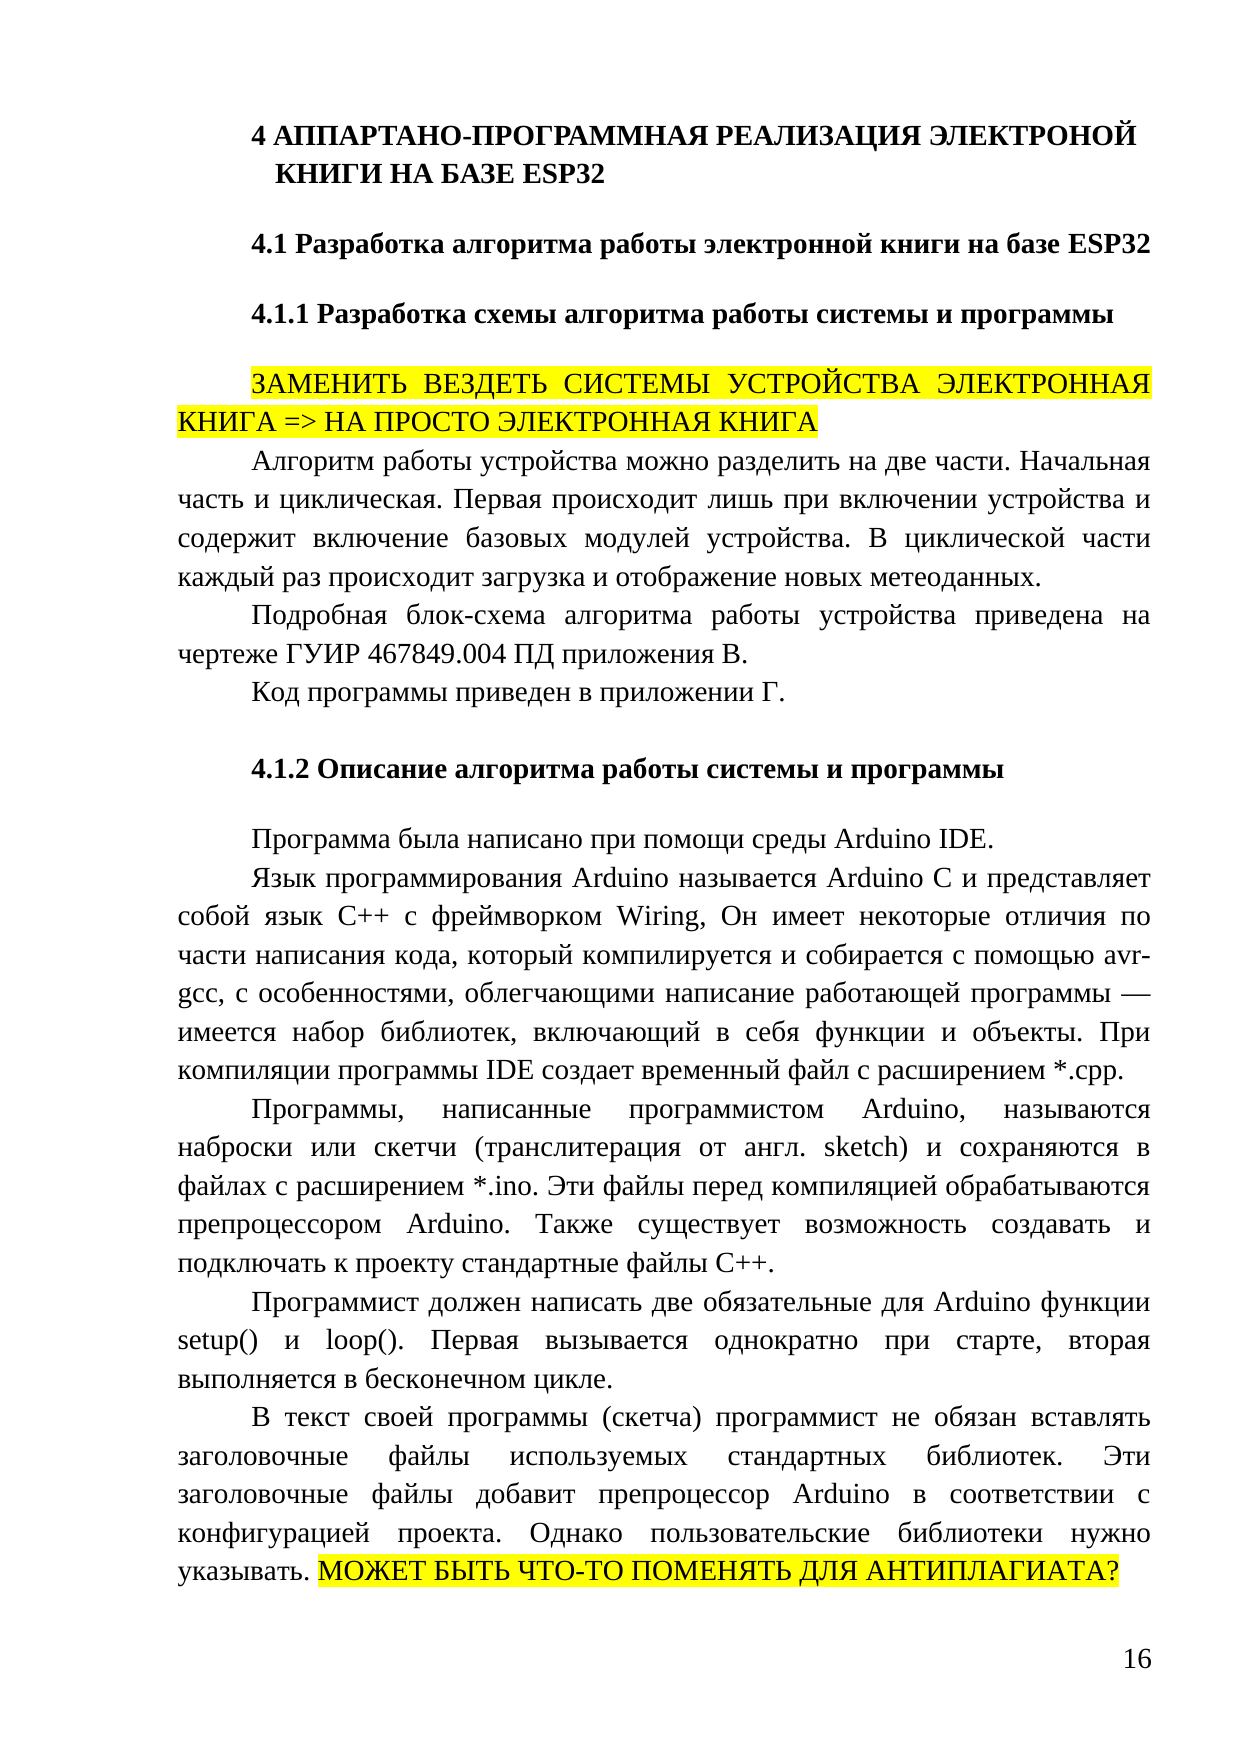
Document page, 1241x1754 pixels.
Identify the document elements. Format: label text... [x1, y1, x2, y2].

subtitle Разработка схемы алгоритма работы системы и программы [177, 296, 1152, 330]
text Программист должен написать две обязательные для Arduino функции setup() и loop(). Первая вызывается однократно при старте, вторая выполняется в бесконечном цикле. [177, 1284, 1152, 1394]
text Код программы приведен в приложении Г. [177, 674, 1152, 708]
text Язык программирования Arduino называется Arduino C и представляет собой язык C++ с фреймворком Wiring, Он имеет некоторые отличия по части написания кода, который компилируется и собирается с помощью avr-gcc, с особенностями, облегчающими написание работающей программы — имеется набор библиотек, включающий в себя функции и объекты. При компиляции программы IDE создает временный файл с расширением *.cpp. [177, 860, 1152, 1086]
text В текст своей программы (скетча) программист не обязан вставлять заголовочные файлы используемых стандартных библиотек. Эти заголовочные файлы добавит препроцессор Arduino в соответствии с конфигурацией проекта. Однако пользовательские библиотеки нужно указывать. МОЖЕТ БЫТЬ ЧТО-ТО ПОМЕНЯТЬ ДЛЯ АНТИПЛАГИАТА? [177, 1399, 1152, 1587]
subtitle Разработка алгоритма работы электронной книги на базе ESP32 [251, 226, 1152, 260]
subtitle Описание алгоритма работы системы и программы [177, 751, 1152, 785]
text Алгоритм работы устройства можно разделить на две части. Начальная часть и циклическая. Первая происходит лишь при включении устройства и содержит включение базовых модулей устройства. В циклической части каждый раз происходит загрузка и отображение новых метеоданных. [177, 443, 1152, 592]
text Программы, написанные программистом Arduino, называются наброски или скетчи (транслитерация от англ. sketch) и сохраняются в файлах с расширением *.ino. Эти файлы перед компиляцией обрабатываются препроцессором Arduino. Также существует возможность создавать и подключать к проекту стандартные файлы C++. [177, 1091, 1152, 1279]
text Программа была написано при помощи среды Arduino IDE. [177, 821, 1152, 855]
text Подробная блок-схема алгоритма работы устройства приведена на чертеже ГУИР 467849.004 ПД приложения В. [177, 597, 1152, 669]
text ЗАМЕНИТЬ ВЕЗДЕТЬ СИСТЕМЫ УСТРОЙСТВА ЭЛЕКТРОННАЯ КНИГА => НА ПРОСТО ЭЛЕКТРОННАЯ КНИГА [177, 366, 1152, 438]
subtitle Аппартано-программная реализация электроной книги на базе ESP32 [251, 118, 1152, 190]
